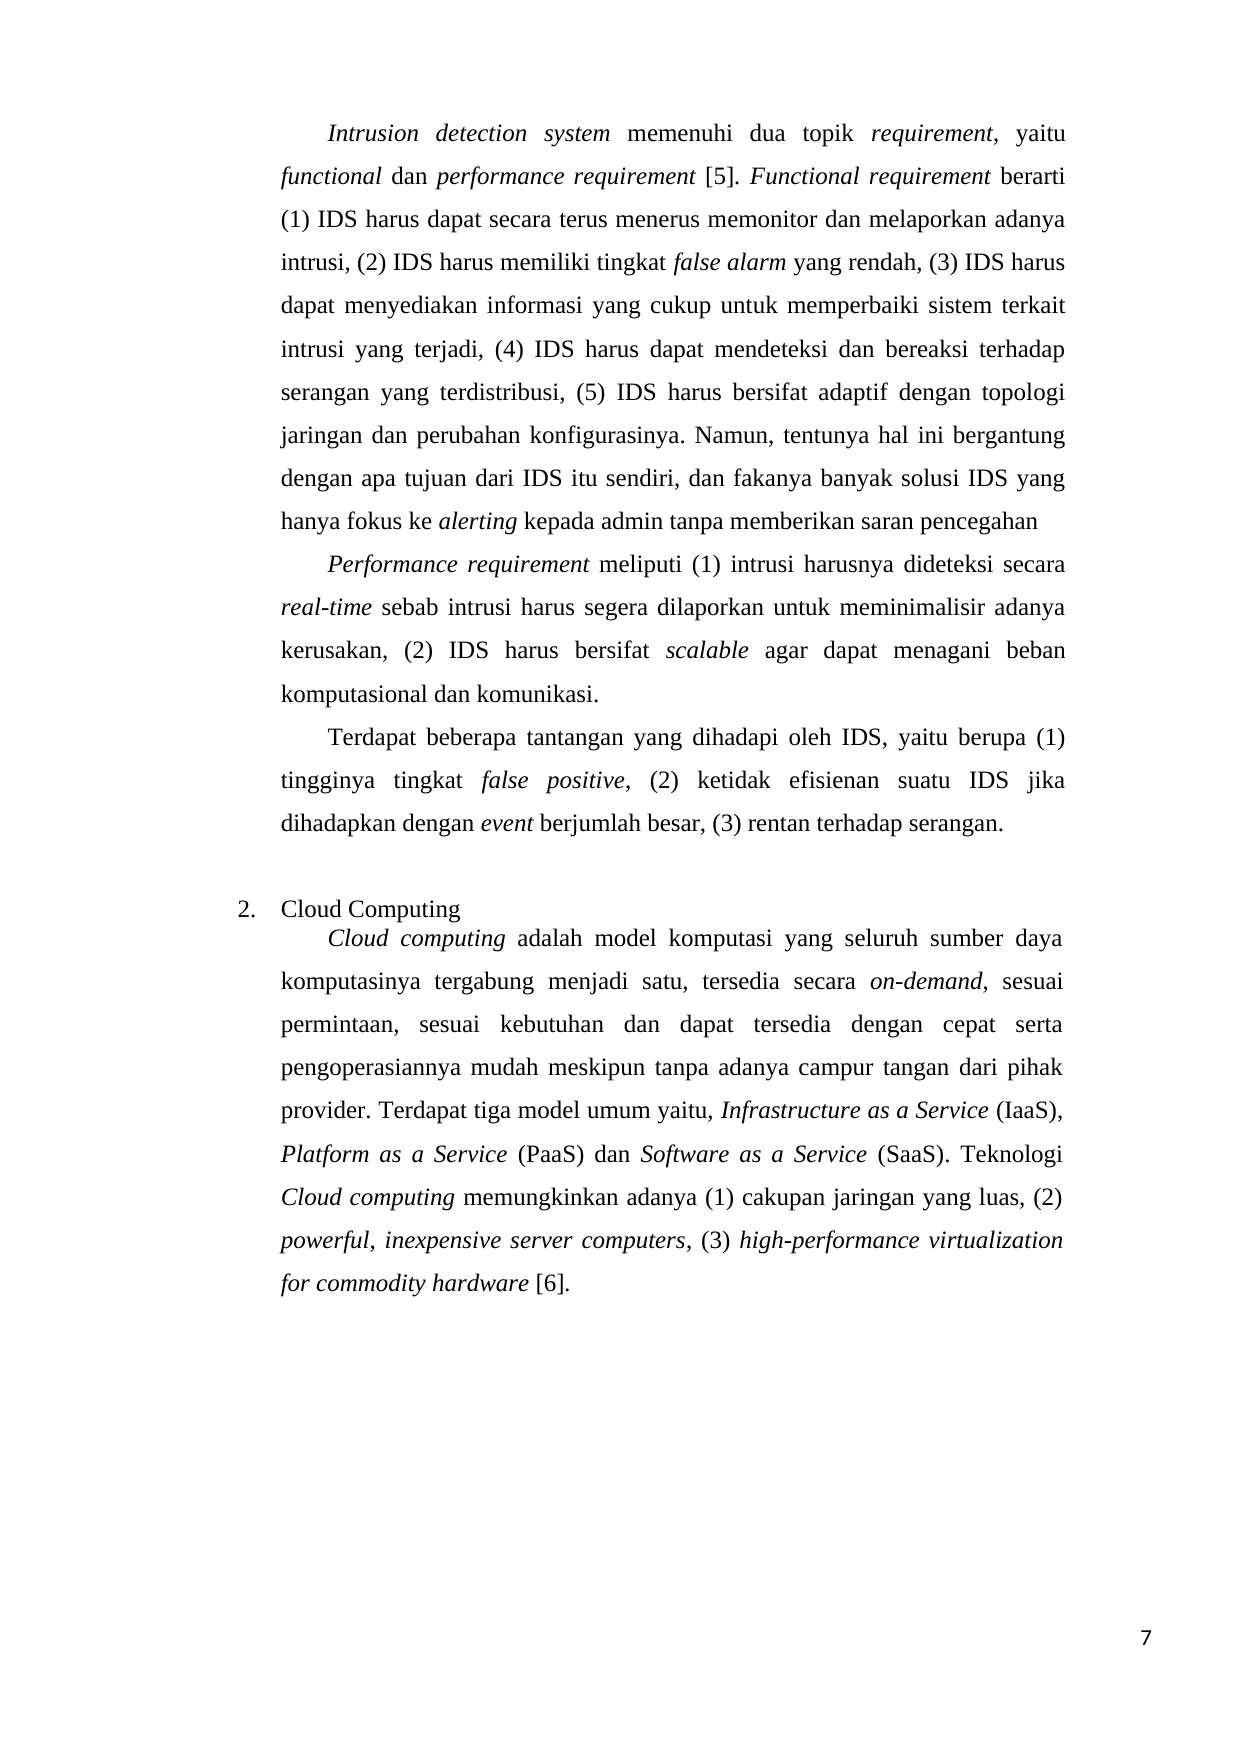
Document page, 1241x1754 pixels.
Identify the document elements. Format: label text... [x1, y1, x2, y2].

text Terdapat beberapa tantangan yang dihadapi oleh IDS, yaitu berupa (1) tingginya tingkat false positive, (2) ketidak efisienan suatu IDS jika dihadapkan dengan event berjumlah besar, (3) rentan terhadap serangan. [281, 722, 1066, 837]
text Performance requirement meliputi (1) intrusi harusnya dideteksi secara real-time sebab intrusi harus segera dilaporkan untuk meminimalisir adanya kerusakan, (2) IDS harus bersifat scalable agar dapat menagani beban komputasional dan komunikasi. [281, 549, 1066, 707]
text Cloud computing adalah model komputasi yang seluruh sumber daya komputasinya tergabung menjadi satu, tersedia secara on-demand, sesuai permintaan, sesuai kebutuhan dan dapat tersedia dengan cepat serta pengoperasiannya mudah meskipun tanpa adanya campur tangan dari pihak provider. Terdapat tiga model umum yaitu, Infrastructure as a Service (IaaS), Platform as a Service (PaaS) dan Software as a Service (SaaS). Teknologi Cloud computing memungkinkan adanya (1) cakupan jaringan yang luas, (2) powerful, inexpensive server computers, (3) high-performance virtualization for commodity hardware. [281, 923, 1063, 1297]
text 2. Cloud Computing [237, 894, 1154, 923]
text Intrusion detection system memenuhi dua topik requirement, yaitu functional dan performance requirement. Functional requirement berarti (1) IDS harus dapat secara terus menerus memonitor dan melaporkan adanya intrusi, (2) IDS harus memiliki tingkat false alarm yang rendah, (3) IDS harus dapat menyediakan informasi yang cukup untuk memperbaiki sistem terkait intrusi yang terjadi, (4) IDS harus dapat mendeteksi dan bereaksi terhadap serangan yang terdistribusi, (5) IDS harus bersifat adaptif dengan topologi jaringan dan perubahan konfigurasinya. Namun, tentunya hal ini bergantung dengan apa tujuan dari IDS itu sendiri, dan fakanya banyak solusi IDS yang hanya fokus ke alerting kepada admin tanpa memberikan saran pencegahan [281, 118, 1066, 535]
